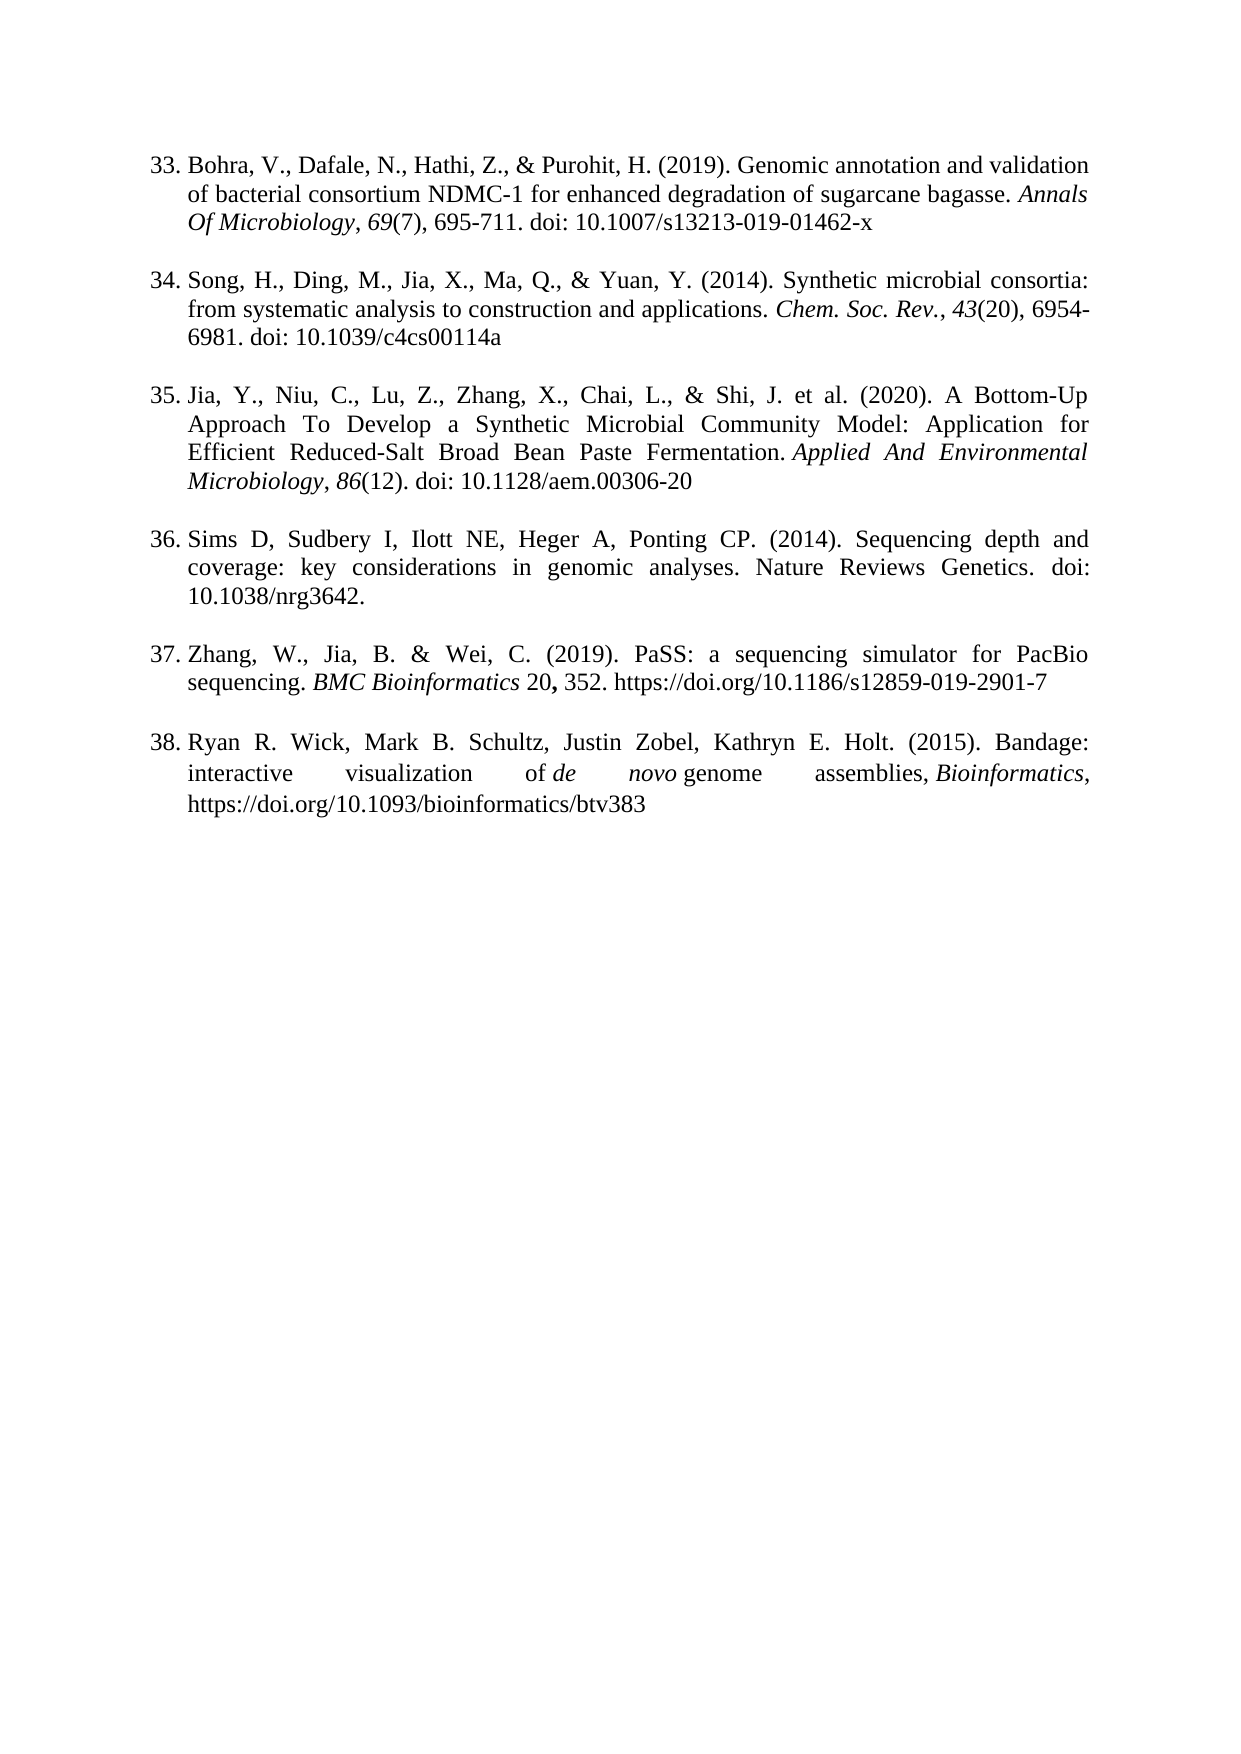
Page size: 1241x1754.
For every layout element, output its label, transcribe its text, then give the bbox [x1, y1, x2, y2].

list Sims D, Sudbery I, Ilott NE, Heger A, Ponting CP. (2014). Sequencing depth and coverage: key considerations in genomic analyses. Nature Reviews Genetics. doi: 10.1038/nrg3642. [150, 524, 1090, 610]
list Jia, Y., Niu, C., Lu, Z., Zhang, X., Chai, L., & Shi, J. et al. (2020). A Bottom-Up Approach To Develop a Synthetic Microbial Community Model: Application for Efficient Reduced-Salt Broad Bean Paste Fermentation. Applied And Environmental Microbiology, 86(12). doi: 10.1128/aem.00306-20 [150, 380, 1090, 495]
list Ryan R. Wick, Mark B. Schultz, Justin Zobel, Kathryn E. Holt. (2015). Bandage: interactive visualization of de novo genome assemblies, Bioinformatics, https://doi.org/10.1093/bioinformatics/btv383 [150, 727, 1090, 818]
list Zhang, W., Jia, B. & Wei, C. (2019). PaSS: a sequencing simulator for PacBio sequencing. BMC Bioinformatics 20, 352. https://doi.org/10.1186/s12859-019-2901-7 [150, 639, 1090, 696]
list Bohra, V., Dafale, N., Hathi, Z., & Purohit, H. (2019). Genomic annotation and validation of bacterial consortium NDMC-1 for enhanced degradation of sugarcane bagasse. Annals Of Microbiology, 69(7), 695-711. doi: 10.1007/s13213-019-01462-x [150, 150, 1090, 236]
list Song, H., Ding, M., Jia, X., Ma, Q., & Yuan, Y. (2014). Synthetic microbial consortia: from systematic analysis to construction and applications. Chem. Soc. Rev., 43(20), 6954-6981. doi: 10.1039/c4cs00114a [150, 265, 1090, 351]
